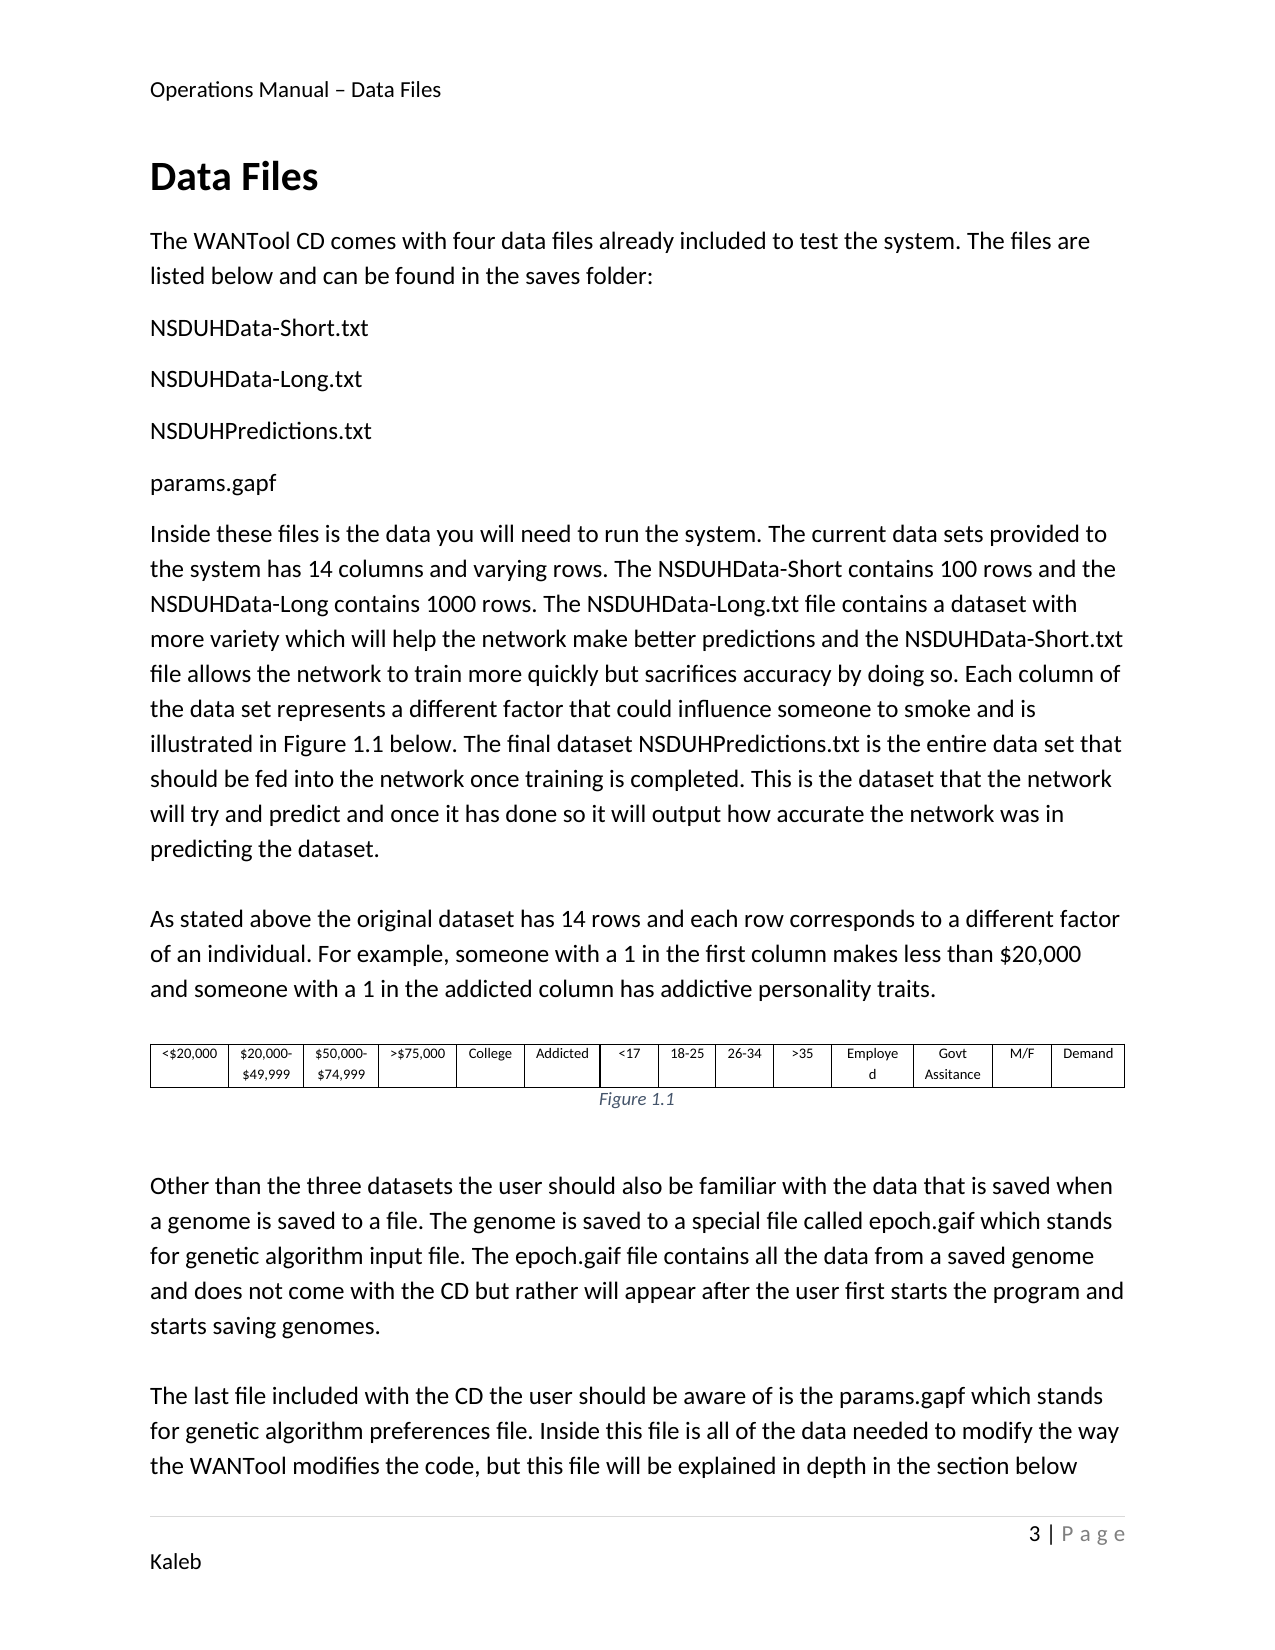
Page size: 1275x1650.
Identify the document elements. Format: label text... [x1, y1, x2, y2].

table_header Addicted [525, 1045, 599, 1087]
text NSDUHData-Long.txt [150, 363, 1125, 394]
table_header $20,000-$49,999 [229, 1045, 303, 1087]
table_header >$75,000 [379, 1045, 456, 1087]
table_header Employed [832, 1045, 913, 1087]
text The WANTool CD comes with four data files already included to test the system. The files are listed below and can be found in the saves folder: [150, 225, 1125, 291]
text The last file included with the CD the user should be aware of is the params.gapf which stands for genetic algorithm preferences file. Inside this file is all of the data needed to modify the way the WANTool modifies the code, but this file will be explained in depth in the section below [150, 1380, 1125, 1480]
table_header <$20,000 [151, 1045, 228, 1087]
table_header $50,000-$74,999 [304, 1045, 378, 1087]
table_header 26-34 [716, 1045, 773, 1087]
table_header College [457, 1045, 524, 1087]
text NSDUHPredictions.txt [150, 415, 1125, 446]
text Data Files [150, 150, 1125, 201]
text params.gapf [150, 467, 1125, 497]
table_header 18-25 [659, 1045, 715, 1087]
table_header Demand [1052, 1045, 1124, 1087]
table_header >35 [774, 1045, 831, 1087]
table_header M/F [993, 1045, 1051, 1087]
text Inside these files is the data you will need to run the system. The current data sets provided to the system has 14 columns and varying rows. The NSDUHData-Short contains 100 rows and the NSDUHData-Long contains 1000 rows. The NSDUHData-Long.txt file contains a dataset with more variety which will help the network make better predictions and the NSDUHData-Short.txt file allows the network to train more quickly but sacrifices accuracy by doing so. Each column of the data set represents a different factor that could influence someone to smoke and is illustrated in Figure 1.1 below. The final dataset NSDUHPredictions.txt is the entire data set that should be fed into the network once training is completed. This is the dataset that the network will try and predict and once it has done so it will output how accurate the network was in predicting the dataset. [150, 518, 1125, 864]
table_header Govt Assitance [914, 1045, 992, 1087]
text NSDUHData-Short.txt [150, 312, 1125, 342]
text As stated above the original dataset has 14 rows and each row corresponds to a different factor of an individual. For example, someone with a 1 in the first column makes less than $20,000 and someone with a 1 in the addicted column has addictive personality traits. [150, 903, 1125, 1004]
table_header <17 [601, 1045, 658, 1087]
text Other than the three datasets the user should also be familiar with the data that is saved when a genome is saved to a file. The genome is saved to a special file called epoch.gaif which stands for genetic algorithm input file. The epoch.gaif file contains all the data from a saved genome and does not come with the CD but rather will appear after the user first starts the program and starts saving genomes. [150, 1135, 1125, 1340]
